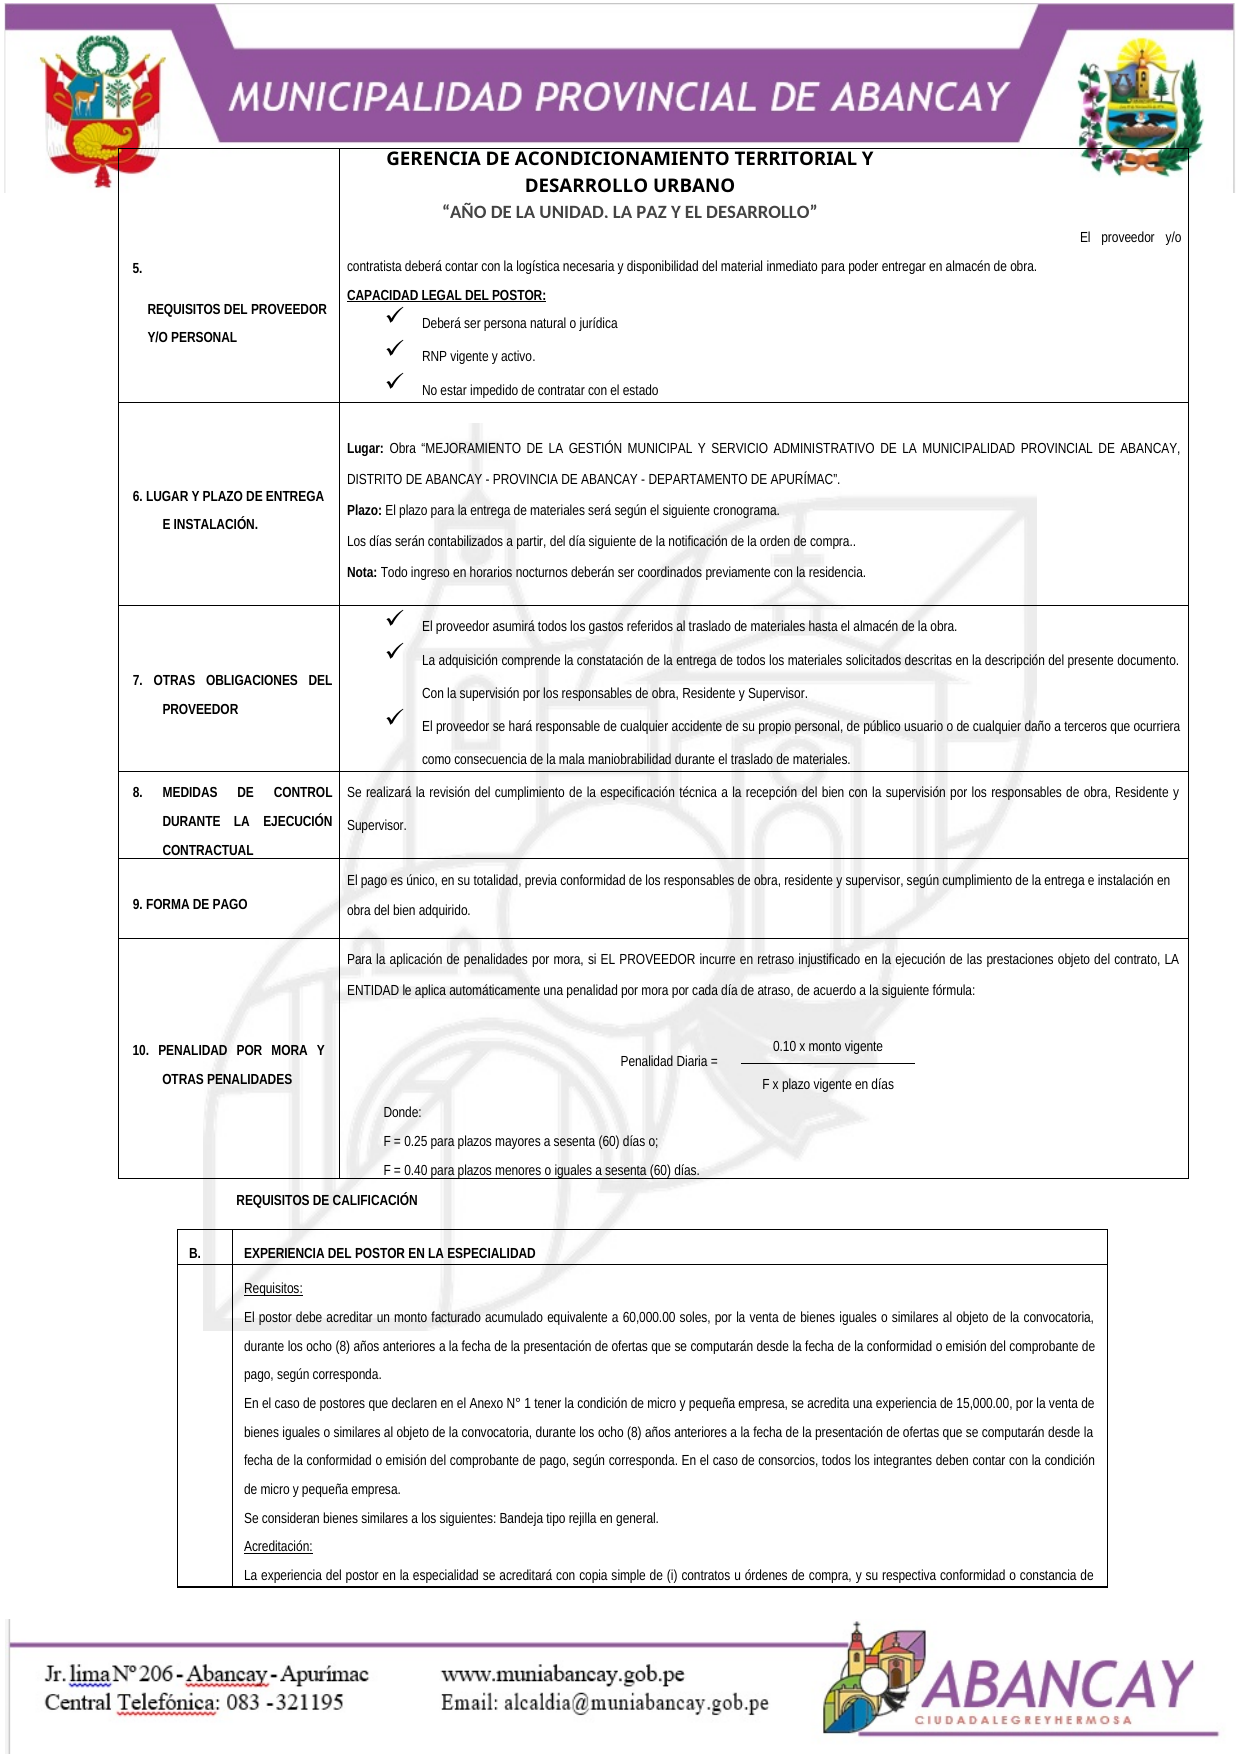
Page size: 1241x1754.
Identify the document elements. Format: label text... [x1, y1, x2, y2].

table_header B. [178, 1230, 232, 1264]
table_cell Para la aplicación de penalidades por mora, si EL PROVEEDOR incurre en retraso injustificado en la ejecución de las prestaciones objeto del contrato, LA ENTIDAD le aplica automáticamente una penalidad por mora por cada día de atraso, de acuerdo a la siguiente fórmula: Donde: F = 0.25 para plazos mayores a sesenta (60) días o; F = 0.40 para plazos menores o iguales a sesenta (60) días. [340, 939, 1188, 1178]
picture [203, 1179, 1037, 1229]
table_cell 5. REQUISITOS DEL PROVEEDOR Y/O PERSONAL [119, 149, 339, 402]
table_cell 6. LUGAR Y PLAZO DE ENTREGA E INSTALACIÓN. [119, 403, 339, 605]
table_header EXPERIENCIA DEL POSTOR EN LA ESPECIALIDAD [233, 1230, 1107, 1264]
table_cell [233, 1265, 1107, 1586]
table_cell 7. OTRAS OBLIGACIONES DEL PROVEEDOR [119, 606, 339, 771]
table_cell El proveedor y/o contratista deberá contar con la logística necesaria y disponibilidad del material inmediato para poder entregar en almacén de obra. CAPACIDAD LEGAL DEL POSTOR: Deberá ser persona natural o jurídica RNP vigente y activo. No estar impedido de contratar con el estado [340, 149, 1188, 402]
picture [5, 1619, 1235, 1754]
list REQUISITOS DE CALIFICACIÓN [236, 1179, 1063, 1208]
table_cell 10. PENALIDAD POR MORA Y OTRAS PENALIDADES [119, 939, 339, 1178]
table_cell El proveedor asumirá todos los gastos referidos al traslado de materiales hasta el almacén de la obra. La adquisición comprende la constatación de la entrega de todos los materiales solicitados descritas en la descripción del presente documento. Con la supervisión por los responsables de obra, Residente y Supervisor. El proveedor se hará responsable de cualquier accidente de su propio personal, de público usuario o de cualquier daño a terceros que ocurriera como consecuencia de la mala maniobrabilidad durante el traslado de materiales. [340, 606, 1188, 771]
table_cell [178, 1265, 232, 1586]
picture [4, 3, 1236, 193]
table_cell 9. FORMA DE PAGO [119, 859, 339, 938]
table_cell Lugar: Obra “MEJORAMIENTO DE LA GESTIÓN MUNICIPAL Y SERVICIO ADMINISTRATIVO DE LA MUNICIPALIDAD PROVINCIAL DE ABANCAY, DISTRITO DE ABANCAY - PROVINCIA DE ABANCAY - DEPARTAMENTO DE APURÍMAC”. Plazo: El plazo para la entrega de materiales será según el siguiente cronograma. Los días serán contabilizados a partir, del día siguiente de la notificación de la orden de compra.. Nota: Todo ingreso en horarios nocturnos deberán ser coordinados previamente con la residencia. [340, 403, 1188, 605]
table_cell 8. MEDIDAS DE CONTROL DURANTE LA EJECUCIÓN CONTRACTUAL [119, 772, 339, 858]
table_cell El pago es único, en su totalidad, previa conformidad de los responsables de obra, residente y supervisor, según cumplimiento de la entrega e instalación en obra del bien adquirido. [340, 859, 1188, 938]
table_cell Se realizará la revisión del cumplimiento de la especificación técnica a la recepción del bien con la supervisión por los responsables de obra, Residente y Supervisor. [340, 772, 1188, 858]
